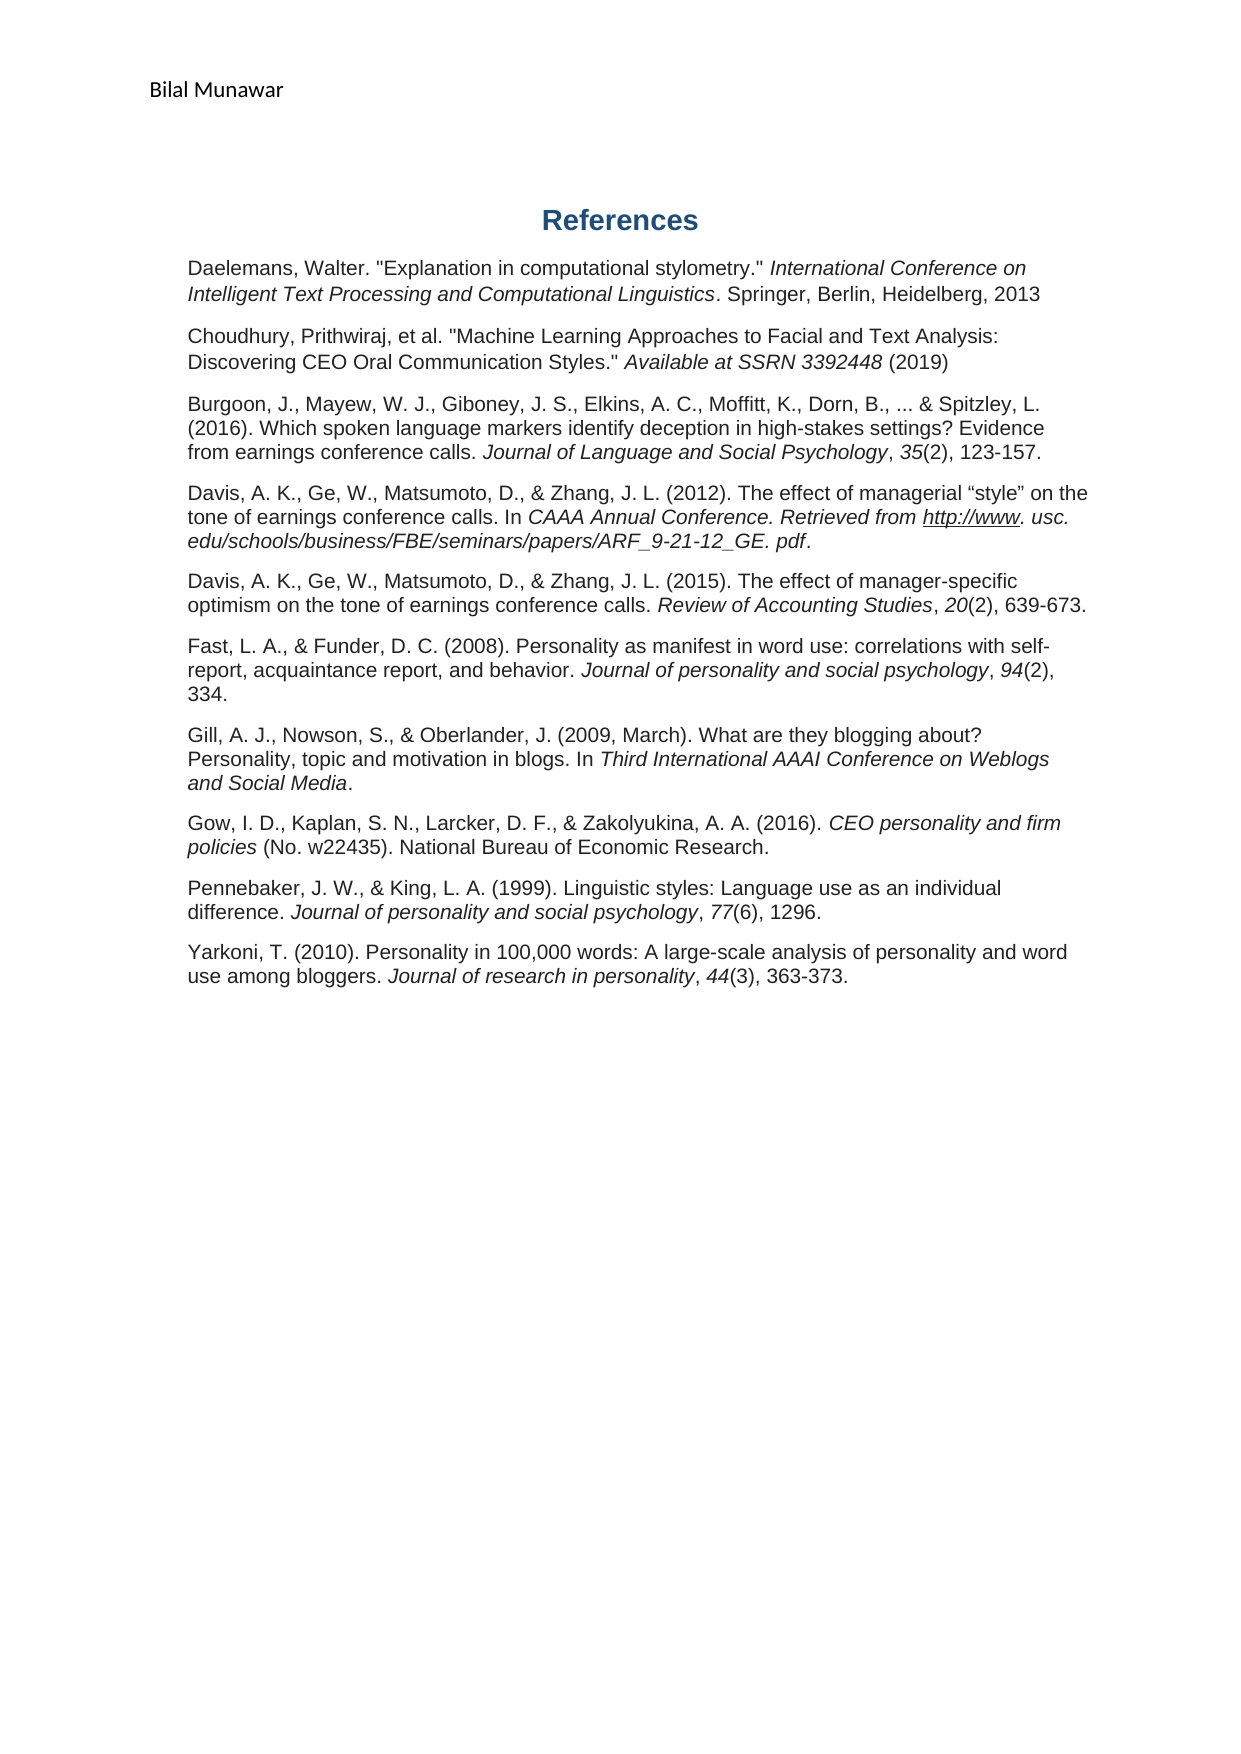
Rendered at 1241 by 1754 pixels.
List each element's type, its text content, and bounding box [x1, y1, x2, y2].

text Fast, L. A., & Funder, D. C. (2008). Personality as manifest in word use: correlations with self-report, acquaintance report, and behavior. Journal of personality and social psychology, 94(2), 334. [187, 634, 1090, 706]
text Davis, A. K., Ge, W., Matsumoto, D., & Zhang, J. L. (2012). The effect of managerial “style” on the tone of earnings conference calls. In CAAA Annual Conference. Retrieved from http://www. usc. edu/schools/business/FBE/seminars/papers/ARF_9-21-12_GE. pdf. [187, 481, 1090, 553]
text Burgoon, J., Mayew, W. J., Giboney, J. S., Elkins, A. C., Moffitt, K., Dorn, B., ... & Spitzley, L. (2016). Which spoken language markers identify deception in high-stakes settings? Evidence from earnings conference calls. Journal of Language and Social Psychology, 35(2), 123-157. [187, 392, 1090, 464]
text Gill, A. J., Nowson, S., & Oberlander, J. (2009, March). What are they blogging about? Personality, topic and motivation in blogs. In Third International AAAI Conference on Weblogs and Social Media. [187, 722, 1090, 794]
text Davis, A. K., Ge, W., Matsumoto, D., & Zhang, J. L. (2015). The effect of manager-specific optimism on the tone of earnings conference calls. Review of Accounting Studies, 20(2), 639-673. [187, 569, 1090, 617]
text Gow, I. D., Kaplan, S. N., Larcker, D. F., & Zakolyukina, A. A. (2016). CEO personality and firm policies (No. w22435). National Bureau of Economic Research. [187, 811, 1090, 859]
text Yarkoni, T. (2010). Personality in 100,000 words: A large-scale analysis of personality and word use among bloggers. Journal of research in personality, 44(3), 363-373. [187, 940, 1090, 988]
text Daelemans, Walter. "Explanation in computational stylometry." International Conference on Intelligent Text Processing and Computational Linguistics. Springer, Berlin, Heidelberg, 2013 [187, 256, 1090, 305]
text Pennebaker, J. W., & King, L. A. (1999). Linguistic styles: Language use as an individual difference. Journal of personality and social psychology, 77(6), 1296. [187, 876, 1090, 923]
text Choudhury, Prithwiraj, et al. "Machine Learning Approaches to Facial and Text Analysis: Discovering CEO Oral Communication Styles." Available at SSRN 3392448 (2019) [187, 324, 1090, 374]
text References [150, 203, 1090, 236]
